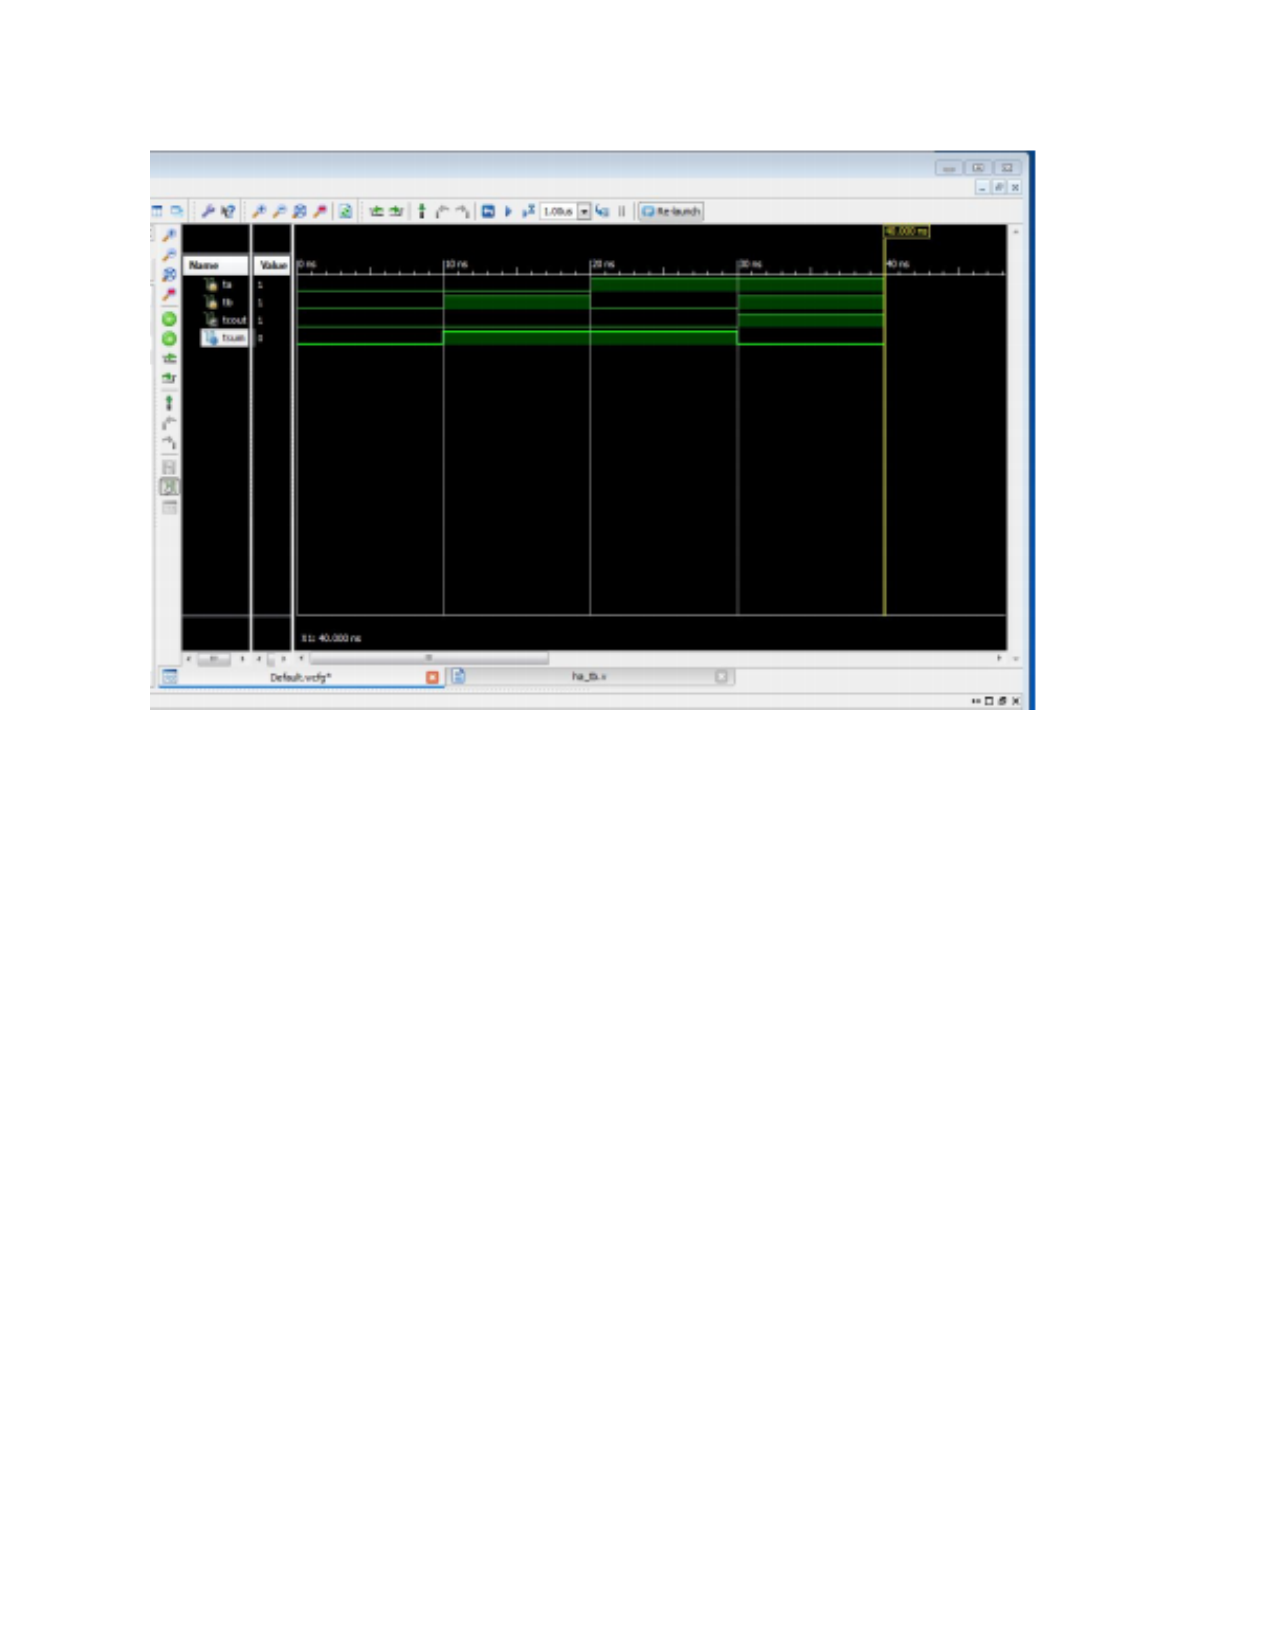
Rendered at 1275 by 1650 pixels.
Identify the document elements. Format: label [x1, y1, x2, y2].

picture [150, 150, 1063, 710]
